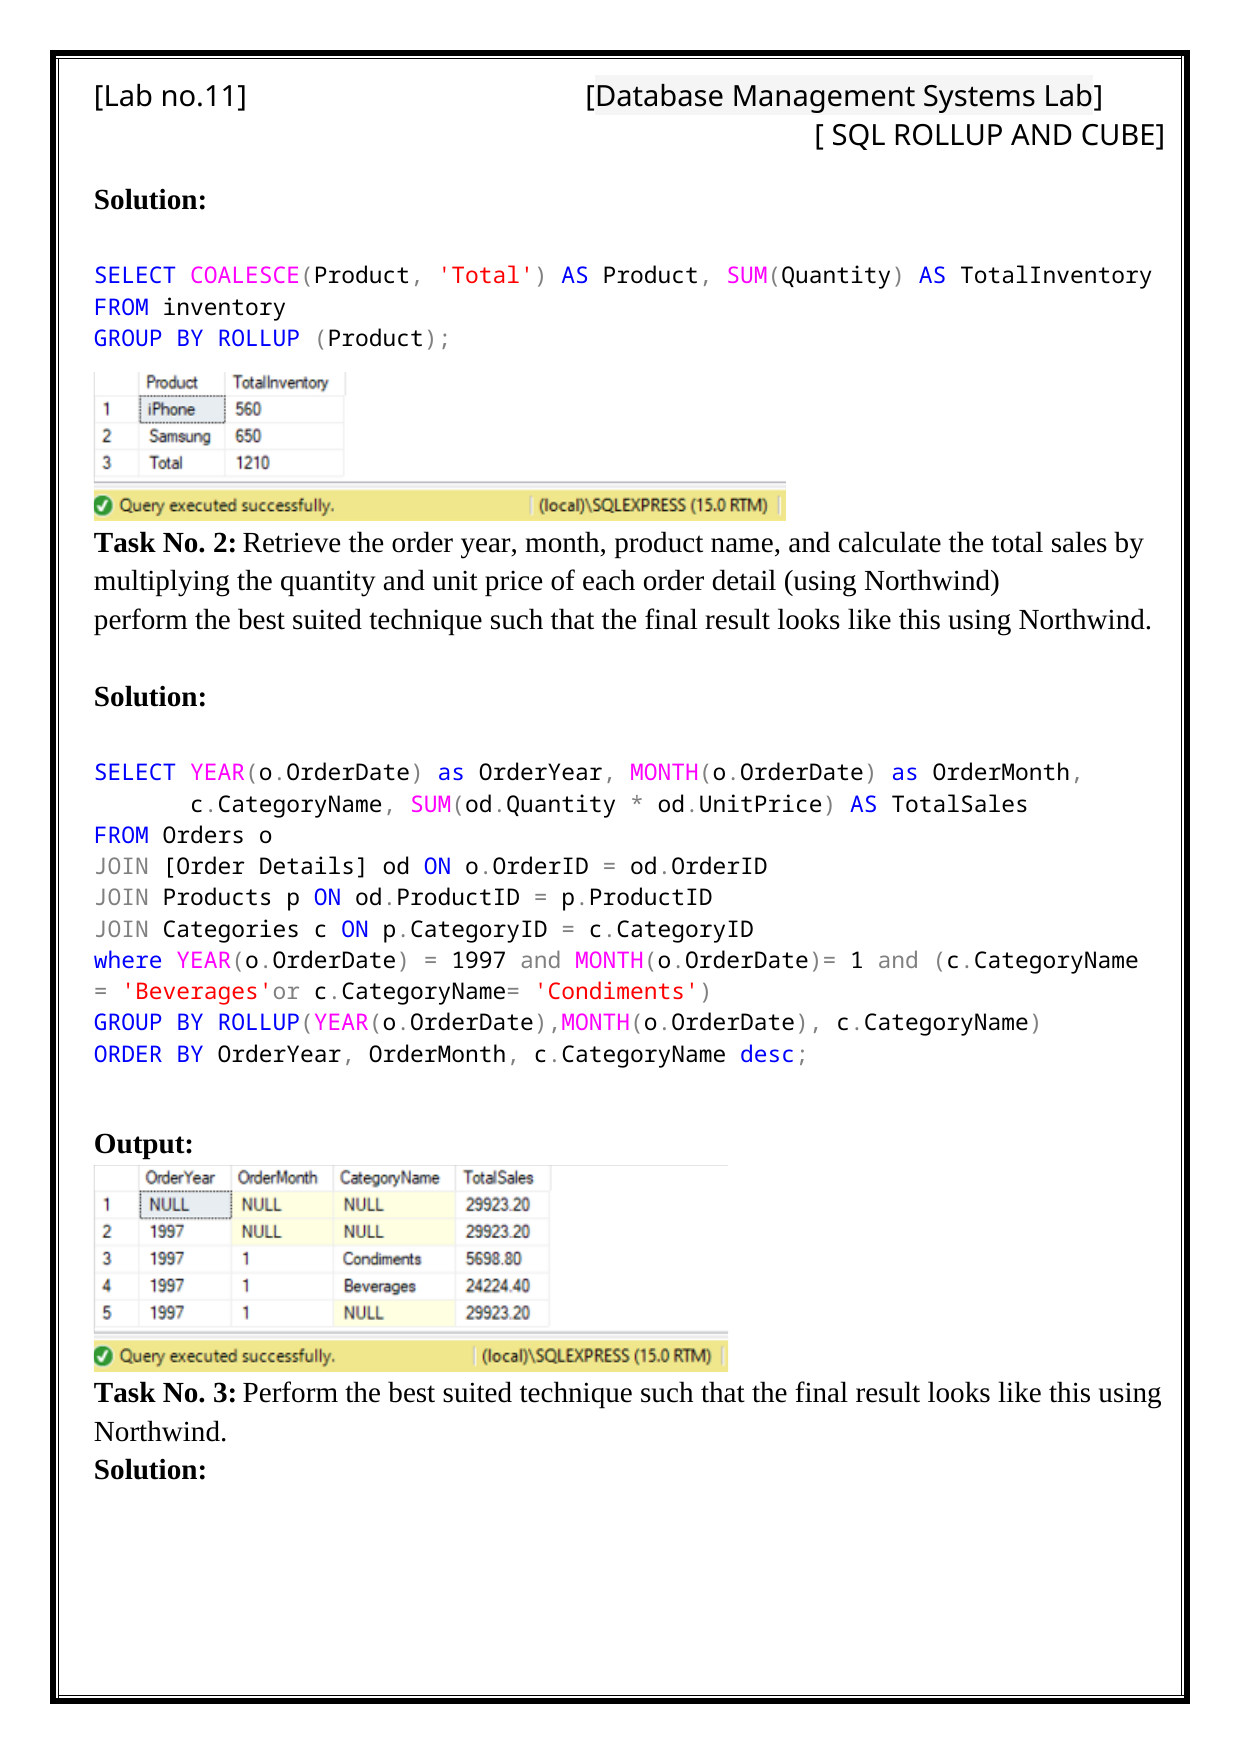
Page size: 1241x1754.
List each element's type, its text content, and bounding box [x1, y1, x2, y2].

text SELECT COALESCE(Product, 'Total') AS Product, SUM(Quantity) AS TotalInventory [94, 259, 1165, 291]
text Solution: [94, 679, 1165, 713]
picture [93, 1165, 729, 1372]
text JOIN Categories c ON p.CategoryID = c.CategoryID [94, 912, 1165, 944]
text perform the best suited technique such that the final result looks like this using Northwind. [94, 602, 1165, 636]
text FROM Orders o [94, 819, 1165, 850]
text SELECT YEAR(o.OrderDate) as OrderYear, MONTH(o.OrderDate) as OrderMonth, [94, 756, 1165, 787]
text c.CategoryName, SUM(od.Quantity * od.UnitPrice) AS TotalSales [94, 787, 1165, 819]
text JOIN [Order Details] od ON o.OrderID = od.OrderID [94, 850, 1165, 881]
text where YEAR(o.OrderDate) = 1997 and MONTH(o.OrderDate)= 1 and (c.CategoryName = 'Beverages'or c.CategoryName= 'Condiments') [94, 944, 1165, 1006]
text Output: [94, 1126, 1165, 1160]
text JOIN Products p ON od.ProductID = p.ProductID [94, 881, 1165, 912]
text FROM inventory [94, 291, 1165, 322]
text Task No. 2: Retrieve the order year, month, product name, and calculate the total sales by multiplying the quantity and unit price of each order detail (using Northwind) [94, 525, 1165, 597]
text Solution: [94, 1452, 1165, 1486]
text Solution: [94, 182, 1165, 216]
text Task No. 3: Perform the best suited technique such that the final result looks like this using Northwind. [94, 1375, 1165, 1447]
text ORDER BY OrderYear, OrderMonth, c.CategoryName desc; [94, 1037, 1165, 1069]
text GROUP BY ROLLUP(YEAR(o.OrderDate),MONTH(o.OrderDate), c.CategoryName) [94, 1006, 1165, 1037]
picture [93, 372, 786, 521]
text GROUP BY ROLLUP (Product); [94, 322, 1165, 353]
